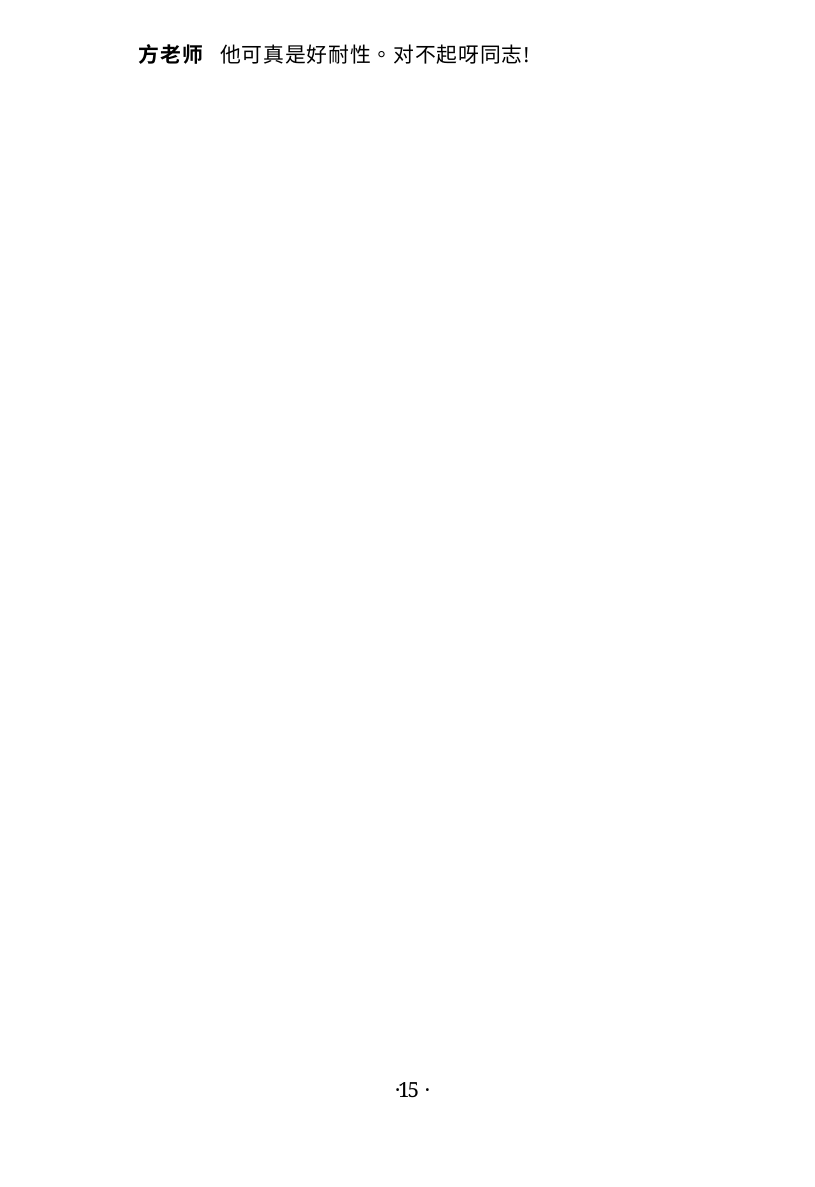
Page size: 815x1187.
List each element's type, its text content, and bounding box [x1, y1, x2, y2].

text 方老师 他可真是好耐性。对不起呀同志! [139, 42, 717, 68]
